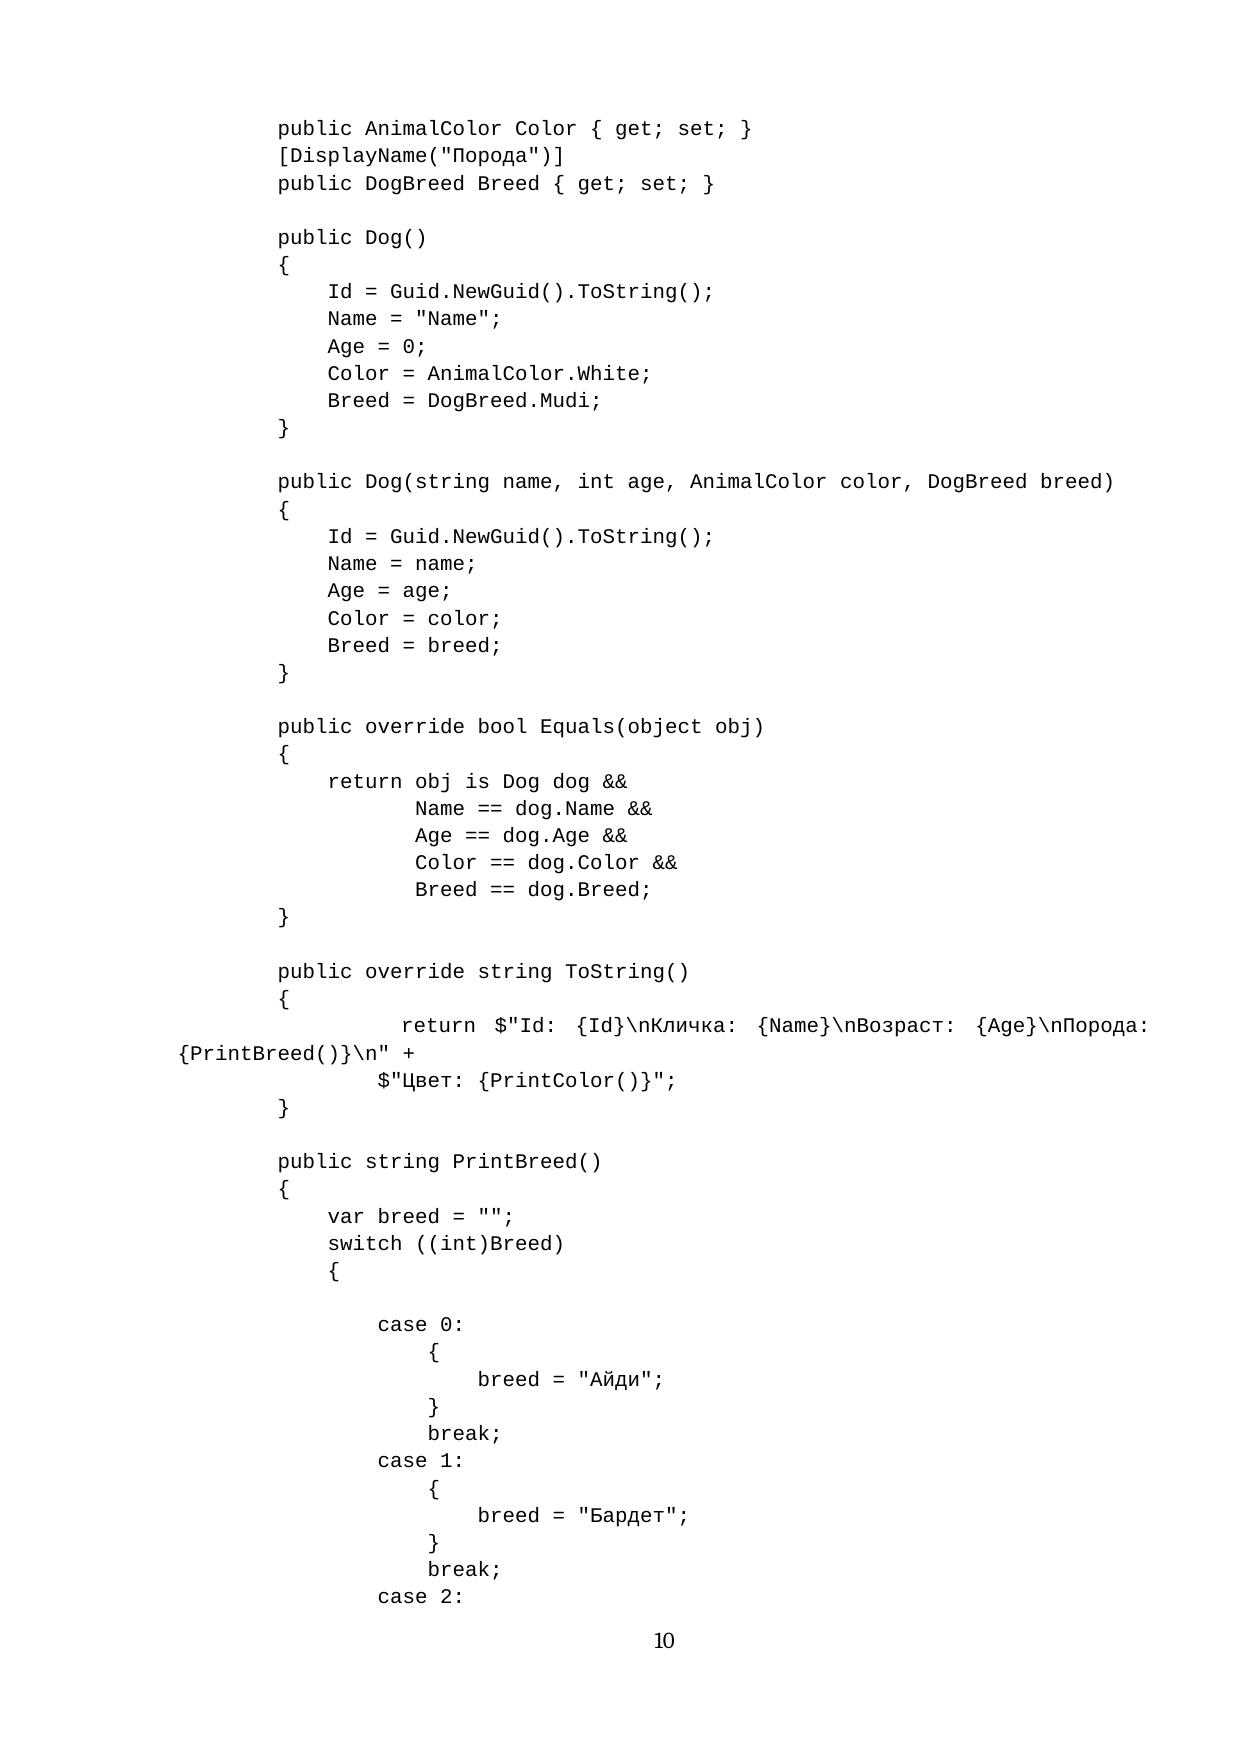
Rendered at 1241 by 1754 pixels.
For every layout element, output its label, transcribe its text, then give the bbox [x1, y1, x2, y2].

text return obj is Dog dog && [177, 771, 1152, 794]
text Age = age; [177, 580, 1152, 604]
text Id = Guid.NewGuid().ToString(); [177, 281, 1152, 305]
text Color = color; [177, 607, 1152, 631]
text Name = name; [177, 553, 1152, 577]
text case 0: [177, 1314, 1152, 1338]
text Name = "Name"; [177, 308, 1152, 332]
text } [177, 662, 1152, 686]
text Age == dog.Age && [177, 825, 1152, 849]
text Breed == dog.Breed; [177, 879, 1152, 903]
text $"Цвет: {PrintColor()}"; [177, 1070, 1152, 1093]
text Name == dog.Name && [177, 798, 1152, 821]
text case 1: [177, 1450, 1152, 1474]
text public DogBreed Breed { get; set; } [177, 172, 1152, 196]
text } [177, 1097, 1152, 1121]
text { [177, 254, 1152, 278]
text public string PrintBreed() [177, 1151, 1152, 1175]
text { [177, 743, 1152, 767]
text } [177, 907, 1152, 930]
text break; [177, 1423, 1152, 1447]
text } [177, 1532, 1152, 1556]
text { [177, 1178, 1152, 1202]
text Breed = breed; [177, 635, 1152, 658]
text break; [177, 1559, 1152, 1583]
text [DisplayName("Порода")] [177, 145, 1152, 169]
text Age = 0; [177, 336, 1152, 359]
text breed = "Бардет"; [177, 1505, 1152, 1528]
text { [177, 1342, 1152, 1365]
text switch ((int)Breed) [177, 1233, 1152, 1256]
text public Dog(string name, int age, AnimalColor color, DogBreed breed) [177, 472, 1152, 495]
text case 2: [177, 1586, 1152, 1610]
text var breed = ""; [177, 1206, 1152, 1229]
text public Dog() [177, 227, 1152, 251]
text Id = Guid.NewGuid().ToString(); [177, 526, 1152, 549]
text { [177, 988, 1152, 1012]
text { [177, 1477, 1152, 1501]
text Color = AnimalColor.White; [177, 363, 1152, 386]
text public AnimalColor Color { get; set; } [177, 118, 1152, 142]
text { [177, 499, 1152, 522]
text { [177, 1260, 1152, 1284]
text public override bool Equals(object obj) [177, 716, 1152, 740]
text Breed = DogBreed.Mudi; [177, 390, 1152, 414]
text } [177, 417, 1152, 441]
text breed = "Айди"; [177, 1369, 1152, 1392]
text } [177, 1396, 1152, 1419]
text return $"Id: {Id}\nКличка: {Name}\nВозраст: {Age}\nПорода: {PrintBreed()}\n" + [177, 1015, 1152, 1066]
text public override string ToString() [177, 961, 1152, 984]
text Color == dog.Color && [177, 852, 1152, 876]
